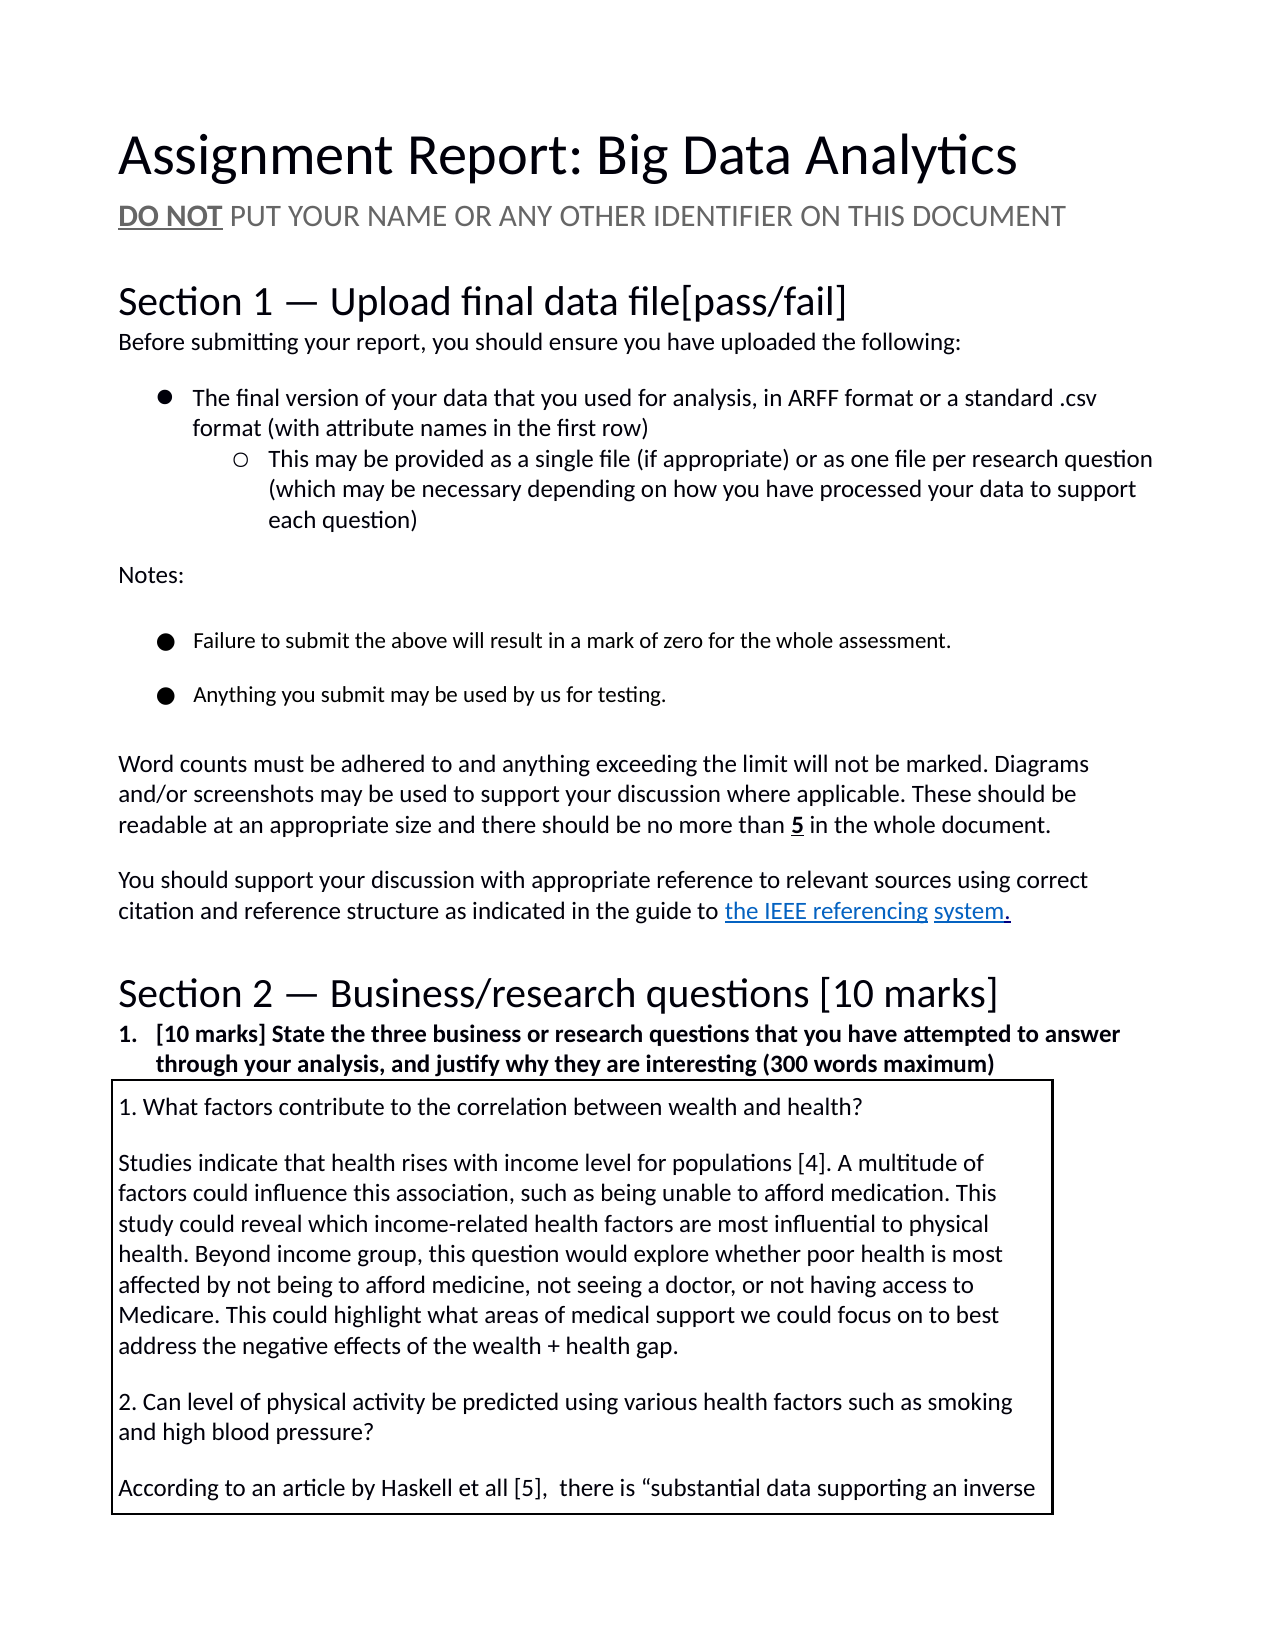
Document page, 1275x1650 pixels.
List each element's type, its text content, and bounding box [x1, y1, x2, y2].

list [10 marks] State the three business or research questions that you have attempted to answer through your analysis, and justify why they are interesting (300 words maximum) [118, 1018, 1157, 1079]
title Assignment Report: Big Data Analytics [118, 118, 1157, 189]
text Word counts must be adhered to and anything exceeding the limit will not be marked. Diagrams and/or screenshots may be used to support your discussion where applicable. These should be readable at an appropriate size and there should be no more than 5 in the whole document. [118, 748, 1157, 839]
list Failure to submit the above will result in a mark of zero for the whole assessment. [156, 615, 1157, 662]
text Before submitting your report, you should ensure you have uploaded the following: [118, 326, 1157, 357]
subtitle Section 1 — Upload final data file[pass/fail] [118, 275, 1157, 326]
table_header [113, 1081, 1051, 1513]
text Notes: [118, 559, 1157, 590]
list Anything you submit may be used by us for testing. [156, 669, 1157, 716]
text You should support your discussion with appropriate reference to relevant sources using correct citation and reference structure as indicated in the guide to the IEEE referencing system. [118, 864, 1157, 925]
subtitle DO NOT PUT YOUR NAME OR ANY OTHER IDENTIFIER ON THIS DOCUMENT [118, 196, 1157, 234]
list This may be provided as a single file (if appropriate) or as one file per research question (which may be necessary depending on how you have processed your data to support each question) [231, 443, 1157, 534]
list The final version of your data that you used for analysis, in ARFF format or a standard .csv format (with attribute names in the first row) [155, 382, 1157, 443]
subtitle Section 2 — Business/research questions [10 marks] [118, 967, 1157, 1018]
